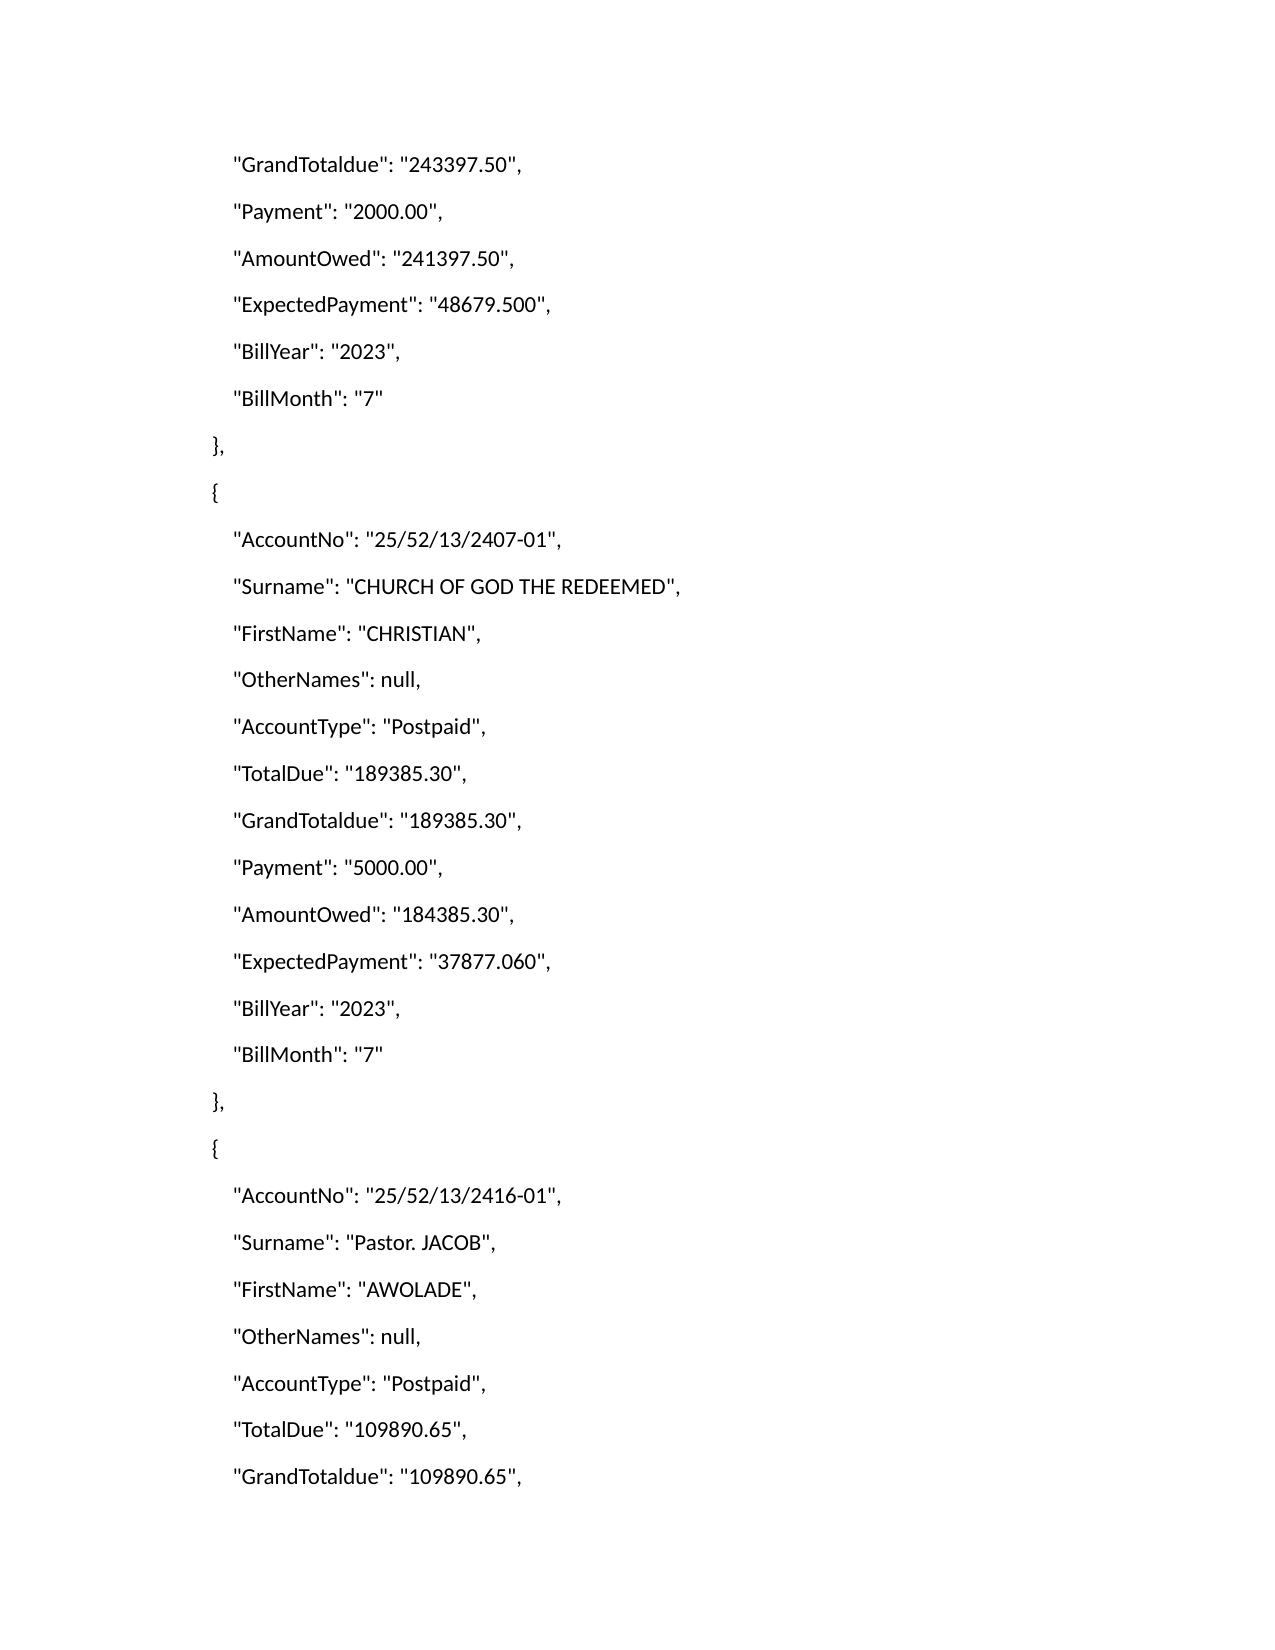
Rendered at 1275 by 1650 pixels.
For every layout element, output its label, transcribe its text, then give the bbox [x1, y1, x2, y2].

text "AccountNo": "25/52/13/2416-01", [150, 1181, 1125, 1209]
text "ExpectedPayment": "48679.500", [150, 291, 1125, 319]
text "BillMonth": "7" [150, 1041, 1125, 1069]
text "FirstName": "CHRISTIAN", [150, 619, 1125, 647]
text "AccountNo": "25/52/13/2407-01", [150, 525, 1125, 553]
text "ExpectedPayment": "37877.060", [150, 947, 1125, 975]
text "GrandTotaldue": "189385.30", [150, 806, 1125, 834]
text "TotalDue": "189385.30", [150, 759, 1125, 787]
text "GrandTotaldue": "243397.50", [150, 150, 1125, 178]
text }, [150, 431, 1125, 459]
text "Surname": "Pastor. JACOB", [150, 1228, 1125, 1256]
text }, [150, 1087, 1125, 1116]
text "BillYear": "2023", [150, 994, 1125, 1022]
text "TotalDue": "109890.65", [150, 1416, 1125, 1444]
text "Surname": "CHURCH OF GOD THE REDEEMED", [150, 572, 1125, 600]
text "BillMonth": "7" [150, 384, 1125, 412]
text "AmountOwed": "241397.50", [150, 244, 1125, 272]
text "OtherNames": null, [150, 666, 1125, 694]
text "GrandTotaldue": "109890.65", [150, 1462, 1125, 1491]
text { [150, 478, 1125, 506]
text "AccountType": "Postpaid", [150, 1369, 1125, 1397]
text "FirstName": "AWOLADE", [150, 1275, 1125, 1303]
text "BillYear": "2023", [150, 337, 1125, 366]
text "Payment": "5000.00", [150, 853, 1125, 881]
text "AccountType": "Postpaid", [150, 712, 1125, 741]
text "Payment": "2000.00", [150, 197, 1125, 225]
text "OtherNames": null, [150, 1322, 1125, 1350]
text { [150, 1134, 1125, 1162]
text "AmountOwed": "184385.30", [150, 900, 1125, 928]
